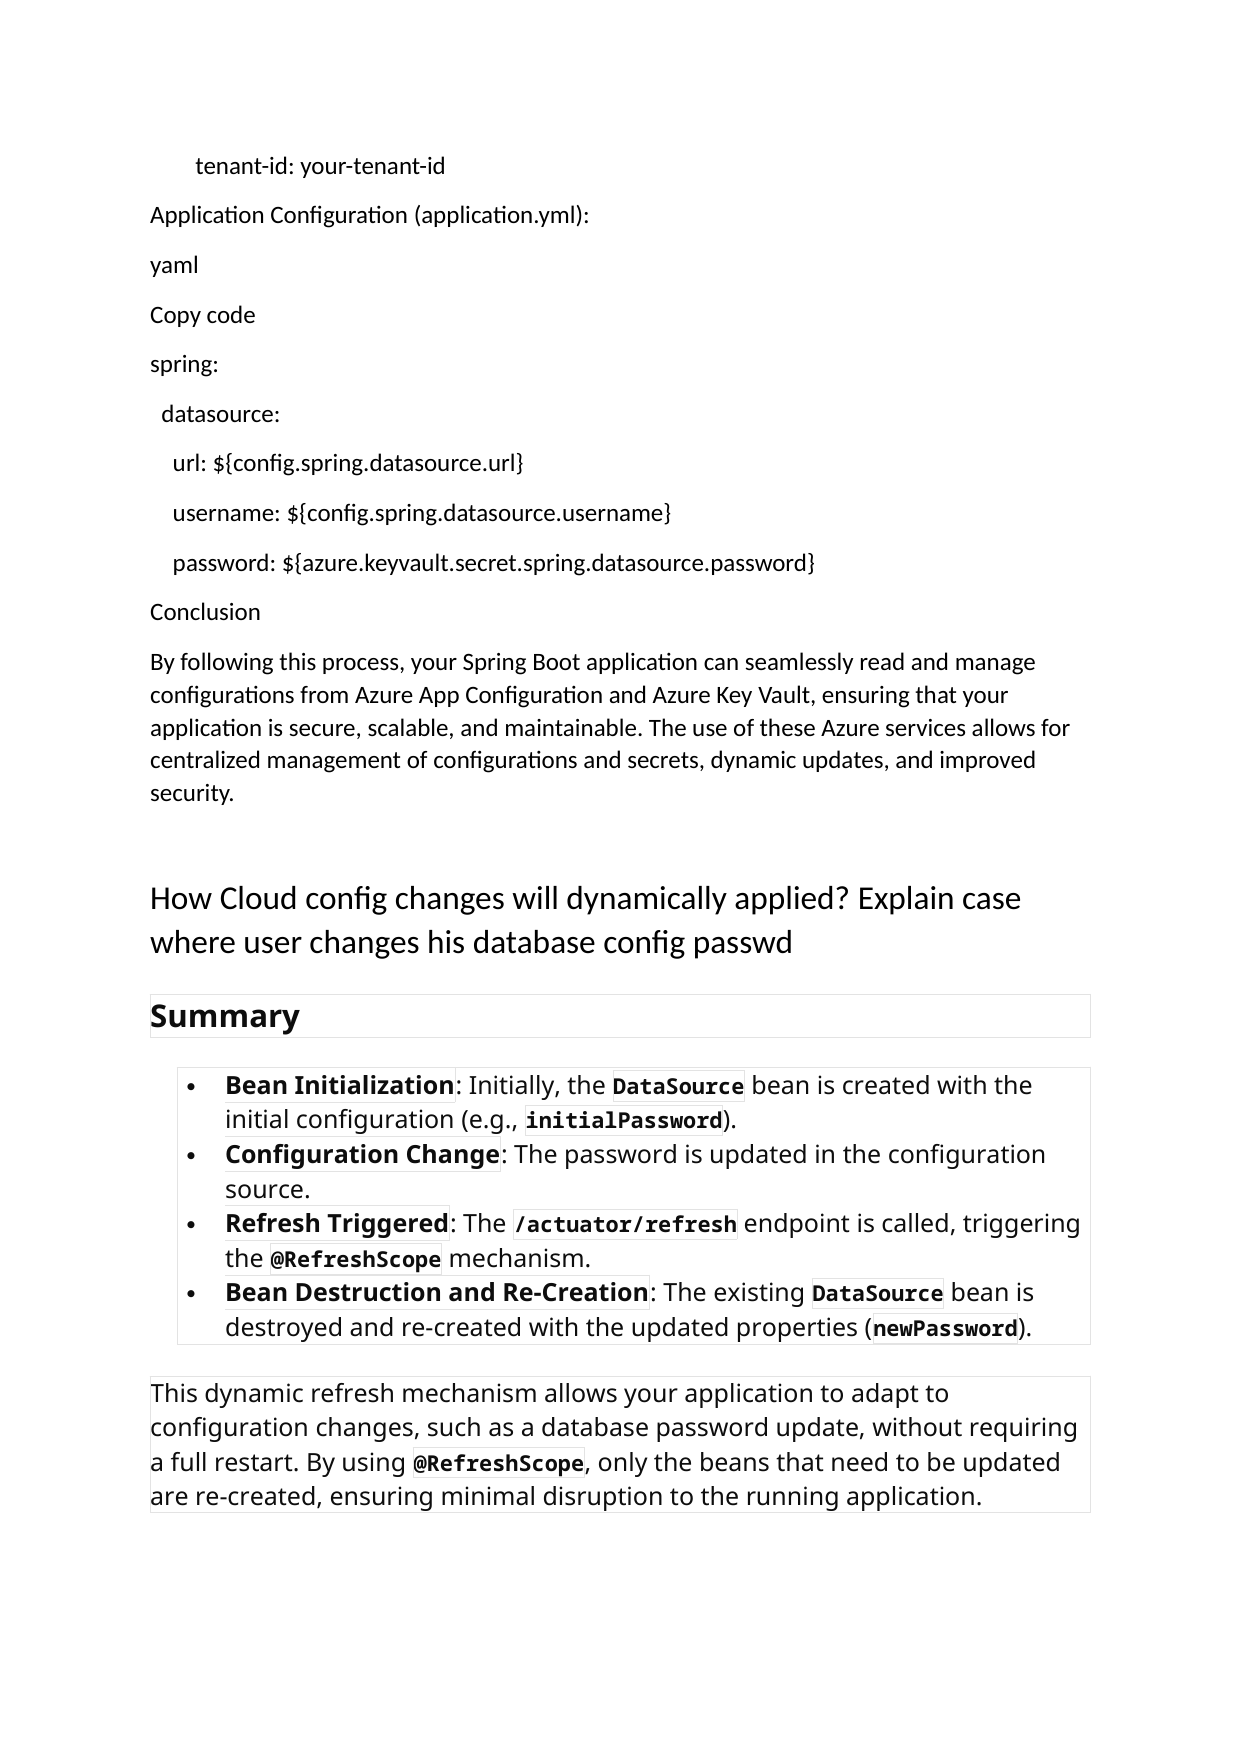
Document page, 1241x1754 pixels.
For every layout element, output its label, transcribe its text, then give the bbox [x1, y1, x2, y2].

text Conclusion [150, 596, 1090, 627]
text spring: [150, 348, 1090, 379]
text How Cloud config changes will dynamically applied? Explain case where user changes his database config passwd [150, 877, 1090, 961]
list Bean Destruction and Re-Creation: The existing DataSource bean is destroyed and re-created with the updated properties (newPassword). [178, 1274, 1090, 1344]
text By following this process, your Spring Boot application can seamlessly read and manage configurations from Azure App Configuration and Azure Key Vault, ensuring that your application is secure, scalable, and maintainable. The use of these Azure services allows for centralized management of configurations and secrets, dynamic updates, and improved security. [150, 646, 1090, 808]
text password: ${azure.keyvault.secret.spring.datasource.password} [150, 547, 1090, 577]
text yaml [150, 249, 1090, 280]
text Application Configuration (application.yml): [150, 199, 1090, 230]
text username: ${config.spring.datasource.username} [150, 497, 1090, 528]
text datasource: [150, 398, 1090, 428]
list Bean Initialization: Initially, the DataSource bean is created with the initial configuration (e.g., initialPassword). [178, 1068, 1090, 1136]
text url: ${config.spring.datasource.url} [150, 447, 1090, 478]
list Refresh Triggered: The /actuator/refresh endpoint is called, triggering the @RefreshScope mechanism. [178, 1205, 1090, 1274]
text Summary [151, 995, 1090, 1037]
text This dynamic refresh mechanism allows your application to adapt to configuration changes, such as a database password update, without requiring a full restart. By using @RefreshScope, only the beans that need to be updated are re-created, ensuring minimal disruption to the running application. [151, 1377, 1090, 1512]
text tenant-id: your-tenant-id [150, 150, 1090, 181]
list Configuration Change: The password is updated in the configuration source. [178, 1136, 1090, 1205]
text Copy code [150, 299, 1090, 329]
